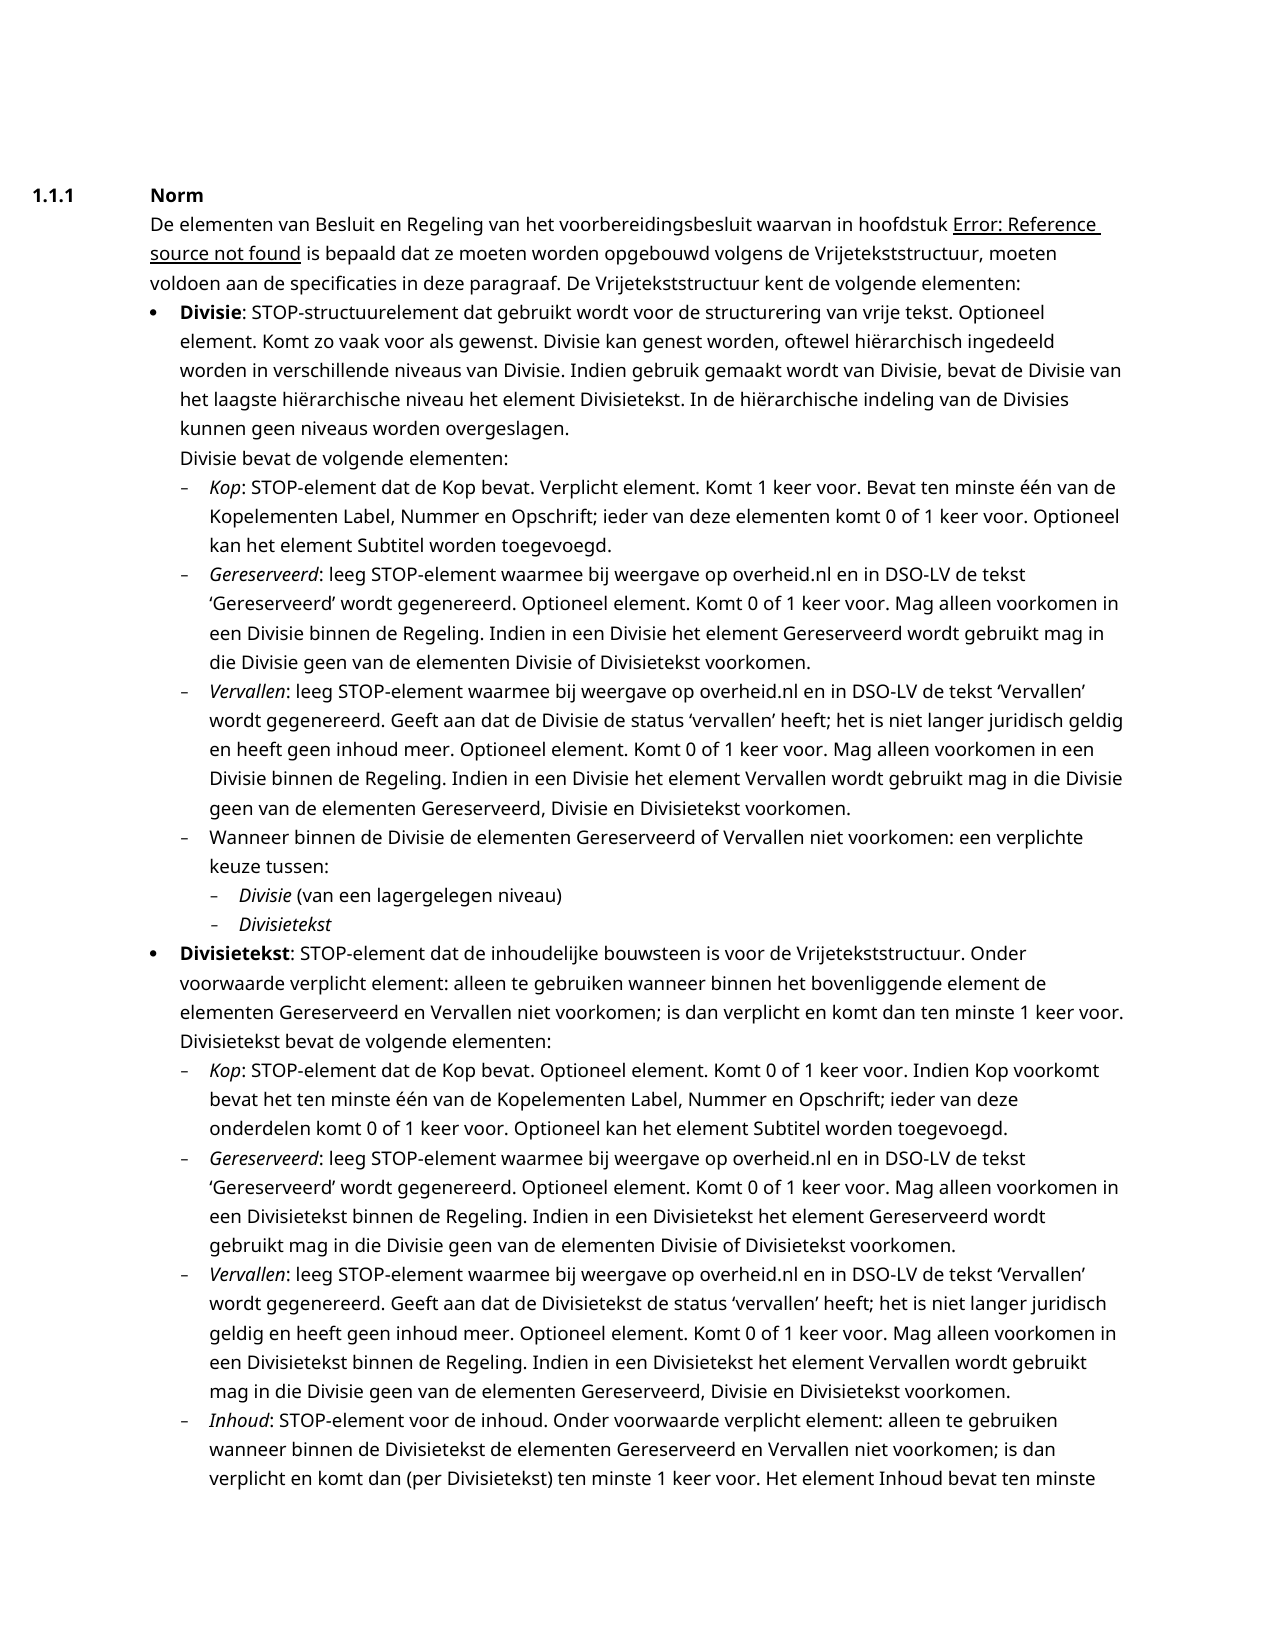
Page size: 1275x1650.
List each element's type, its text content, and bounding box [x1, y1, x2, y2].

text Wanneer binnen de Divisie de elementen Gereserveerd of Vervallen niet voorkomen: een verplichte keuze tussen: [179, 821, 1125, 879]
text Vervallen: leeg STOP-element waarmee bij weergave op overheid.nl en in DSO-LV de tekst ‘Vervallen’ wordt gegenereerd. Geeft aan dat de Divisietekst de status ‘vervallen’ heeft; het is niet langer juridisch geldig en heeft geen inhoud meer. Optioneel element. Komt 0 of 1 keer voor. Mag alleen voorkomen in een Divisietekst binnen de Regeling. Indien in een Divisietekst het element Vervallen wordt gebruikt mag in die Divisie geen van de elementen Gereserveerd, Divisie en Divisietekst voorkomen. [179, 1258, 1125, 1404]
text Gereserveerd: leeg STOP-element waarmee bij weergave op overheid.nl en in DSO-LV de tekst ‘Gereserveerd’ wordt gegenereerd. Optioneel element. Komt 0 of 1 keer voor. Mag alleen voorkomen in een Divisietekst binnen de Regeling. Indien in een Divisietekst het element Gereserveerd wordt gebruikt mag in die Divisie geen van de elementen Divisie of Divisietekst voorkomen. [179, 1142, 1125, 1258]
text Gereserveerd: leeg STOP-element waarmee bij weergave op overheid.nl en in DSO-LV de tekst ‘Gereserveerd’ wordt gegenereerd. Optioneel element. Komt 0 of 1 keer voor. Mag alleen voorkomen in een Divisie binnen de Regeling. Indien in een Divisie het element Gereserveerd wordt gebruikt mag in die Divisie geen van de elementen Divisie of Divisietekst voorkomen. [179, 558, 1125, 675]
subtitle Norm [32, 179, 1125, 208]
text Divisietekst [209, 908, 1125, 937]
text Vervallen: leeg STOP-element waarmee bij weergave op overheid.nl en in DSO-LV de tekst ‘Vervallen’ wordt gegenereerd. Geeft aan dat de Divisie de status ‘vervallen’ heeft; het is niet langer juridisch geldig en heeft geen inhoud meer. Optioneel element. Komt 0 of 1 keer voor. Mag alleen voorkomen in een Divisie binnen de Regeling. Indien in een Divisie het element Vervallen wordt gebruikt mag in die Divisie geen van de elementen Gereserveerd, Divisie en Divisietekst voorkomen. [179, 675, 1125, 821]
text Kop: STOP-element dat de Kop bevat. Optioneel element. Komt 0 of 1 keer voor. Indien Kop voorkomt bevat het ten minste één van de Kopelementen Label, Nummer en Opschrift; ieder van deze onderdelen komt 0 of 1 keer voor. Optioneel kan het element Subtitel worden toegevoegd. [179, 1054, 1125, 1142]
text Divisie (van een lagergelegen niveau) [209, 879, 1125, 908]
text Divisietekst: STOP-element dat de inhoudelijke bouwsteen is voor de Vrijetekststructuur. Onder voorwaarde verplicht element: alleen te gebruiken wanneer binnen het bovenliggende element de elementen Gereserveerd en Vervallen niet voorkomen; is dan verplicht en komt dan ten minste 1 keer voor. Divisietekst bevat de volgende elementen: [150, 937, 1125, 1054]
text Kop: STOP-element dat de Kop bevat. Verplicht element. Komt 1 keer voor. Bevat ten minste één van de Kopelementen Label, Nummer en Opschrift; ieder van deze elementen komt 0 of 1 keer voor. Optioneel kan het element Subtitel worden toegevoegd. [179, 471, 1125, 558]
text Divisie: STOP-structuurelement dat gebruikt wordt voor de structurering van vrije tekst. Optioneel element. Komt zo vaak voor als gewenst. Divisie kan genest worden, oftewel hiërarchisch ingedeeld worden in verschillende niveaus van Divisie. Indien gebruik gemaakt wordt van Divisie, bevat de Divisie van het laagste hiërarchische niveau het element Divisietekst. In de hiërarchische indeling van de Divisies kunnen geen niveaus worden overgeslagen. Divisie bevat de volgende elementen: [150, 296, 1125, 471]
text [179, 1404, 1125, 1492]
